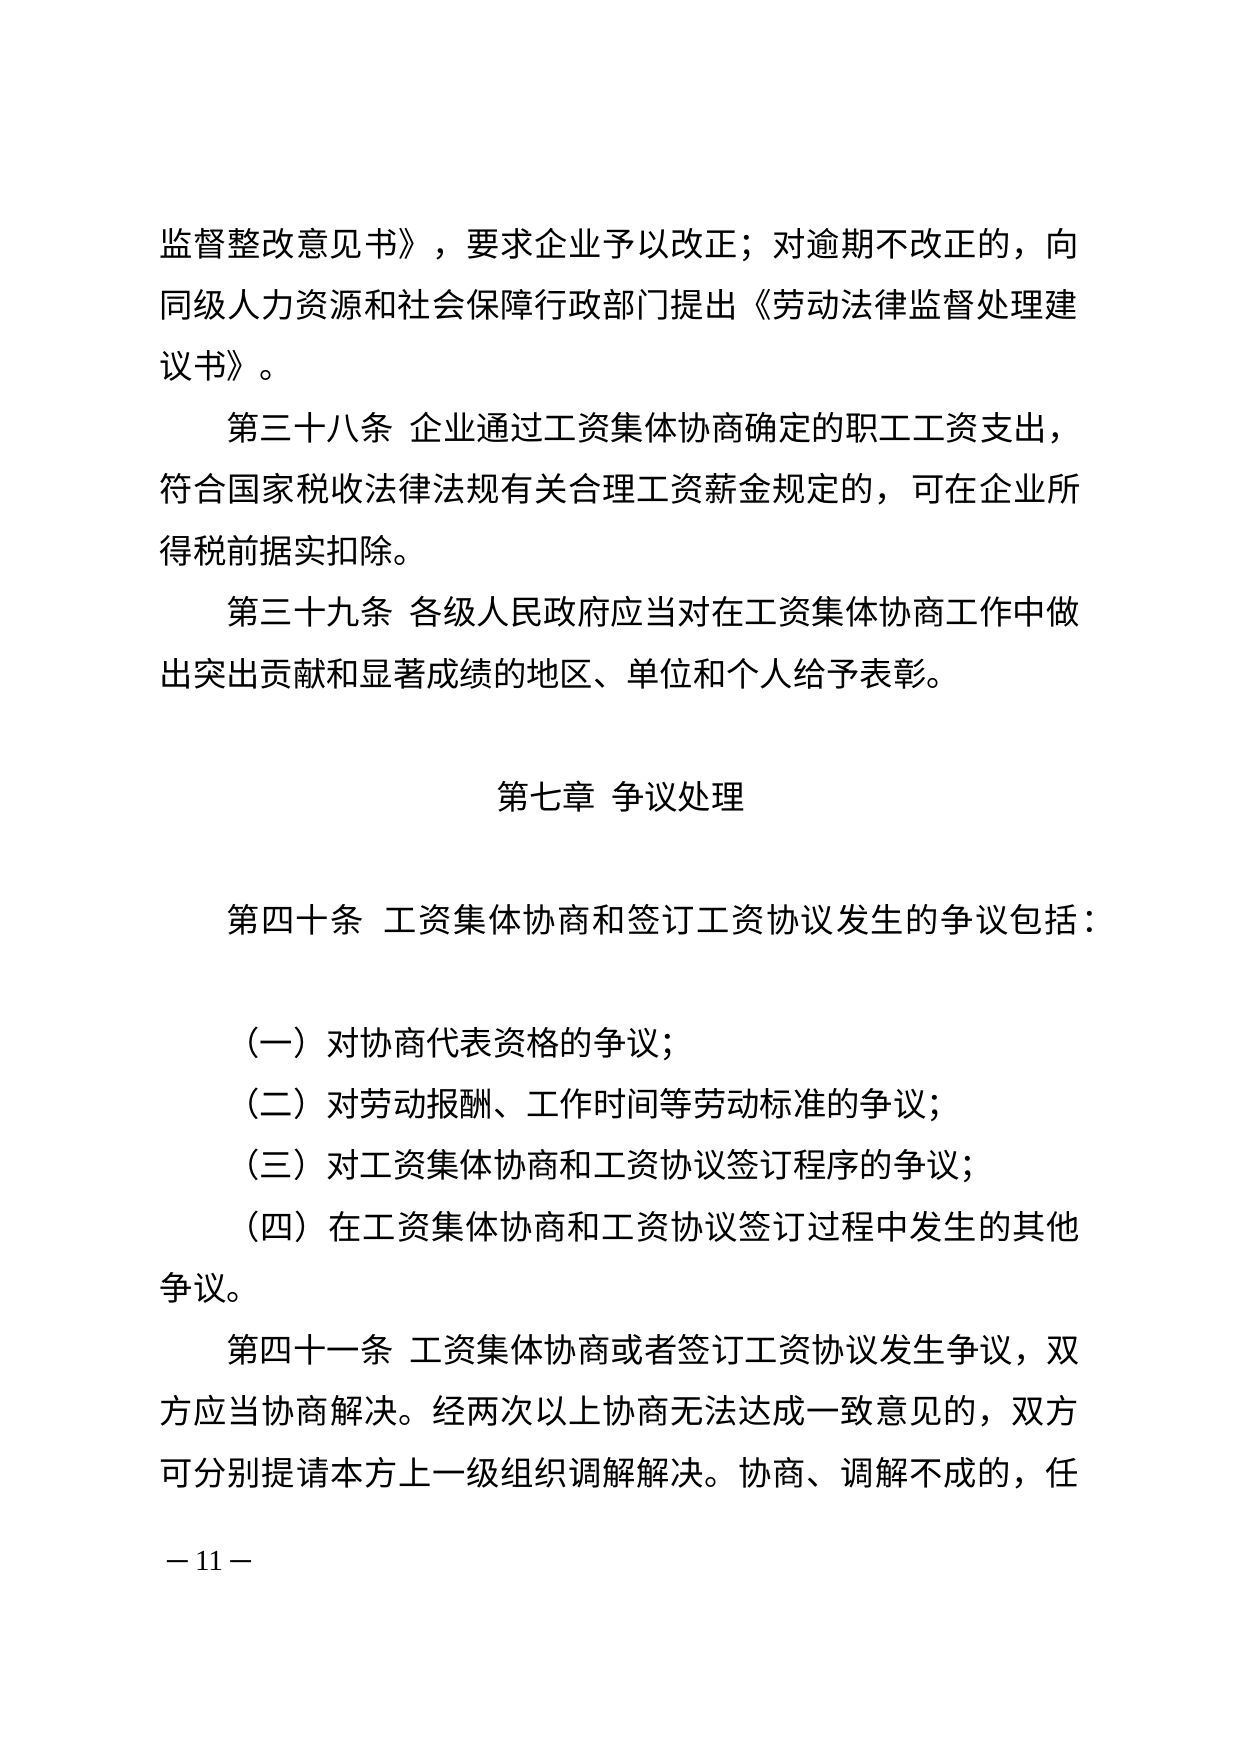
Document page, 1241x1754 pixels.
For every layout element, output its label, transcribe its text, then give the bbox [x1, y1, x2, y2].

text （二）对劳动报酬、工作时间等劳动标准的争议； [159, 1067, 1081, 1129]
text （四）在工资集体协商和工资协议签订过程中发生的其他争议。 [159, 1190, 1081, 1313]
text （三）对工资集体协商和工资协议签订程序的争议； [159, 1129, 1081, 1190]
text 第四十条 工资集体协商和签订工资协议发生的争议包括： [159, 883, 1081, 1006]
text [159, 207, 1081, 391]
text 第三十八条 企业通过工资集体协商确定的职工工资支出，符合国家税收法律法规有关合理工资薪金规定的，可在企业所得税前据实扣除。 [159, 391, 1081, 576]
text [159, 1313, 1081, 1497]
text 第七章 争议处理 [159, 760, 1081, 821]
text （一）对协商代表资格的争议； [159, 1006, 1081, 1067]
text 第三十九条 各级人民政府应当对在工资集体协商工作中做出突出贡献和显著成绩的地区、单位和个人给予表彰。 [159, 576, 1081, 698]
